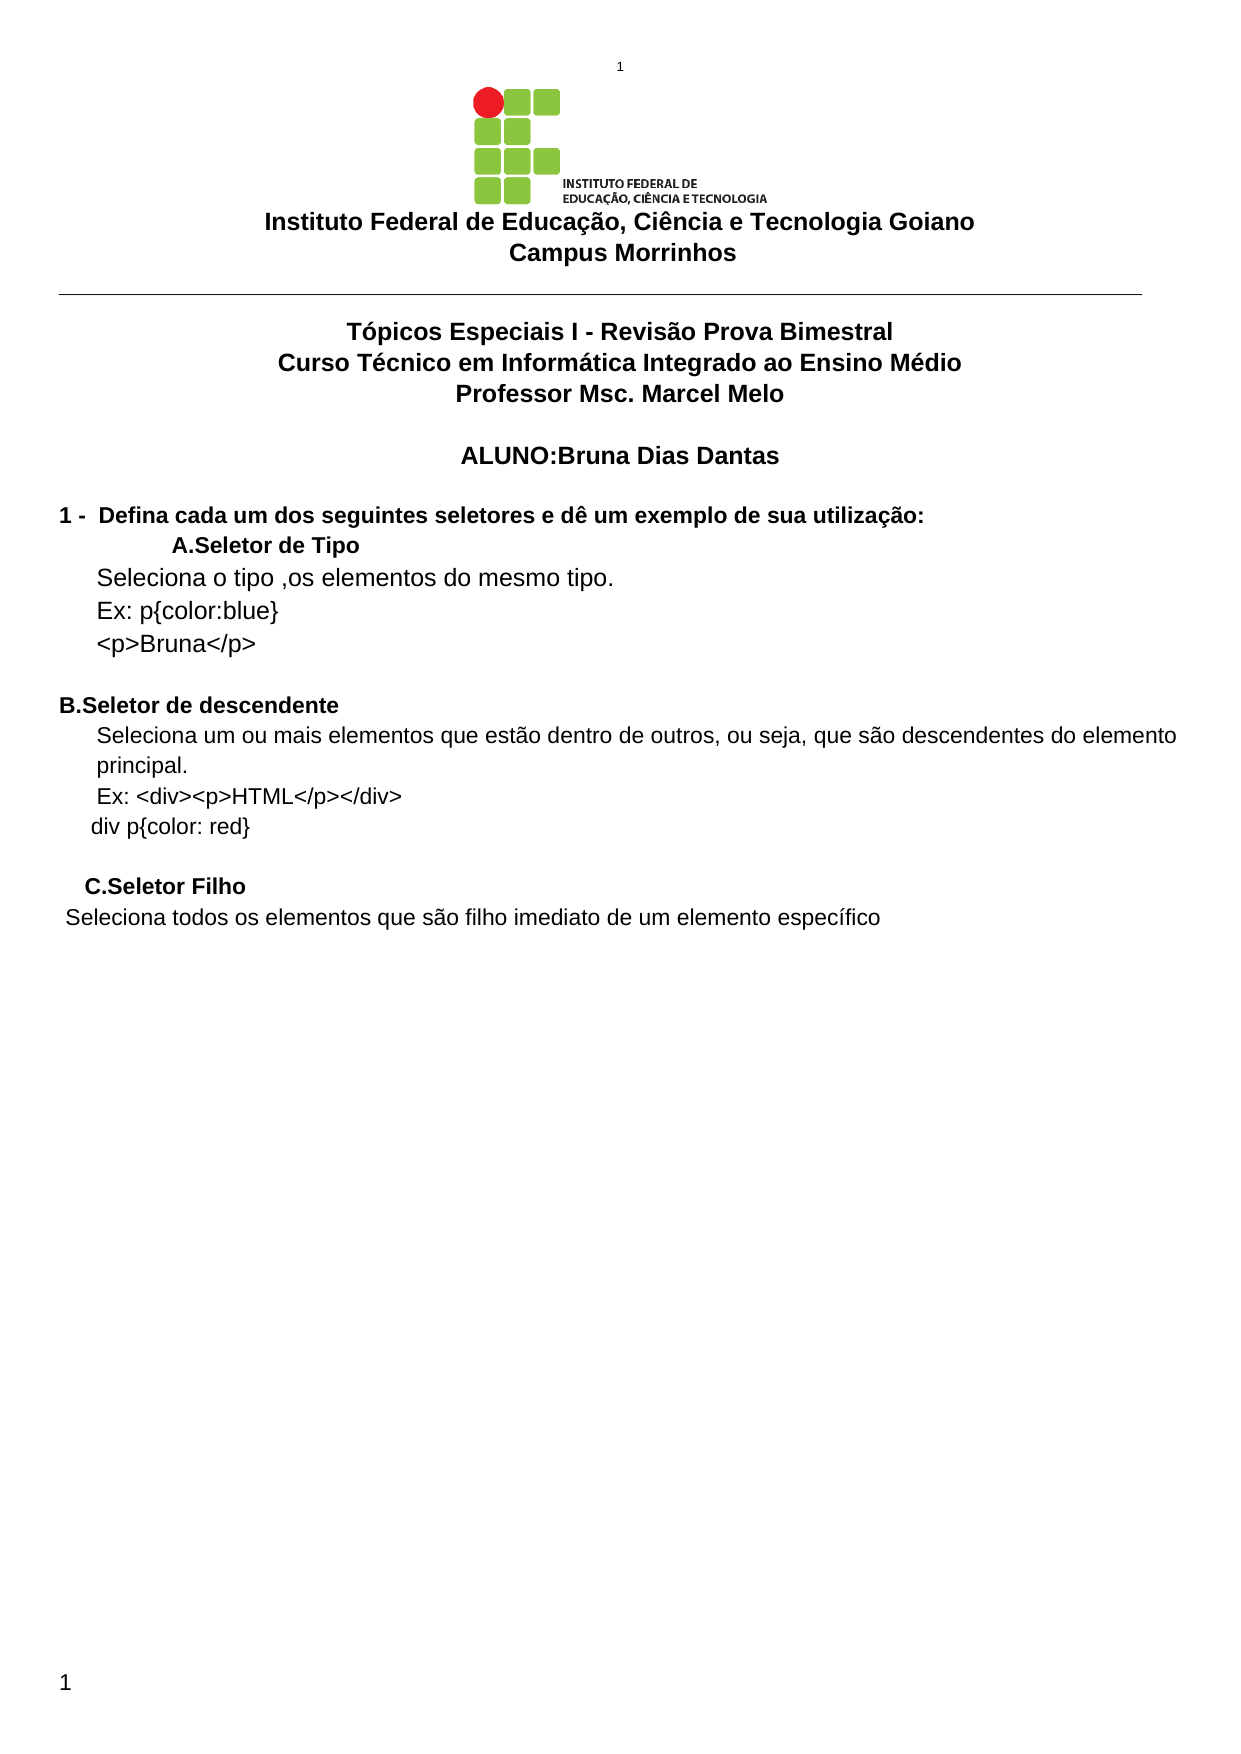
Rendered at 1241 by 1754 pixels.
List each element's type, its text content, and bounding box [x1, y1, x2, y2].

text Campus Morrinhos [509, 238, 1181, 267]
list B.Seletor de descendente [59, 692, 1181, 718]
text Instituto Federal de Educação, Ciência e Tecnologia Goiano [59, 207, 1181, 236]
text ______________________________________________________________________________ [59, 269, 1181, 298]
text Ex: p{color:blue} [96, 596, 1181, 624]
list A.Seletor de Tipo [171, 532, 1181, 559]
text Professor Msc. Marcel Melo [59, 379, 1181, 408]
text principal. [96, 752, 1181, 779]
picture [473, 87, 767, 205]
text Curso Técnico em Informática Integrado ao Ensino Médio [59, 348, 1181, 377]
text Seleciona todos os elementos que são filho imediato de um elemento específico [59, 903, 1181, 930]
text Ex: <div><p>HTML</p></div> [96, 783, 1181, 809]
text Seleciona o tipo ,os elementos do mesmo tipo. [96, 563, 1181, 591]
text ALUNO:Bruna Dias Dantas [59, 441, 1181, 470]
text 1 - Defina cada um dos seguintes seletores e dê um exemplo de sua utilização: [59, 502, 1181, 529]
text Tópicos Especiais I - Revisão Prova Bimestral [59, 317, 1181, 346]
text C.Seletor Filho [59, 873, 1181, 899]
text Seleciona um ou mais elementos que estão dentro de outros, ou seja, que são descendentes do elemento [96, 722, 1181, 748]
text <p>Bruna</p> [96, 629, 1181, 657]
text div p{color: red} [59, 813, 1181, 839]
